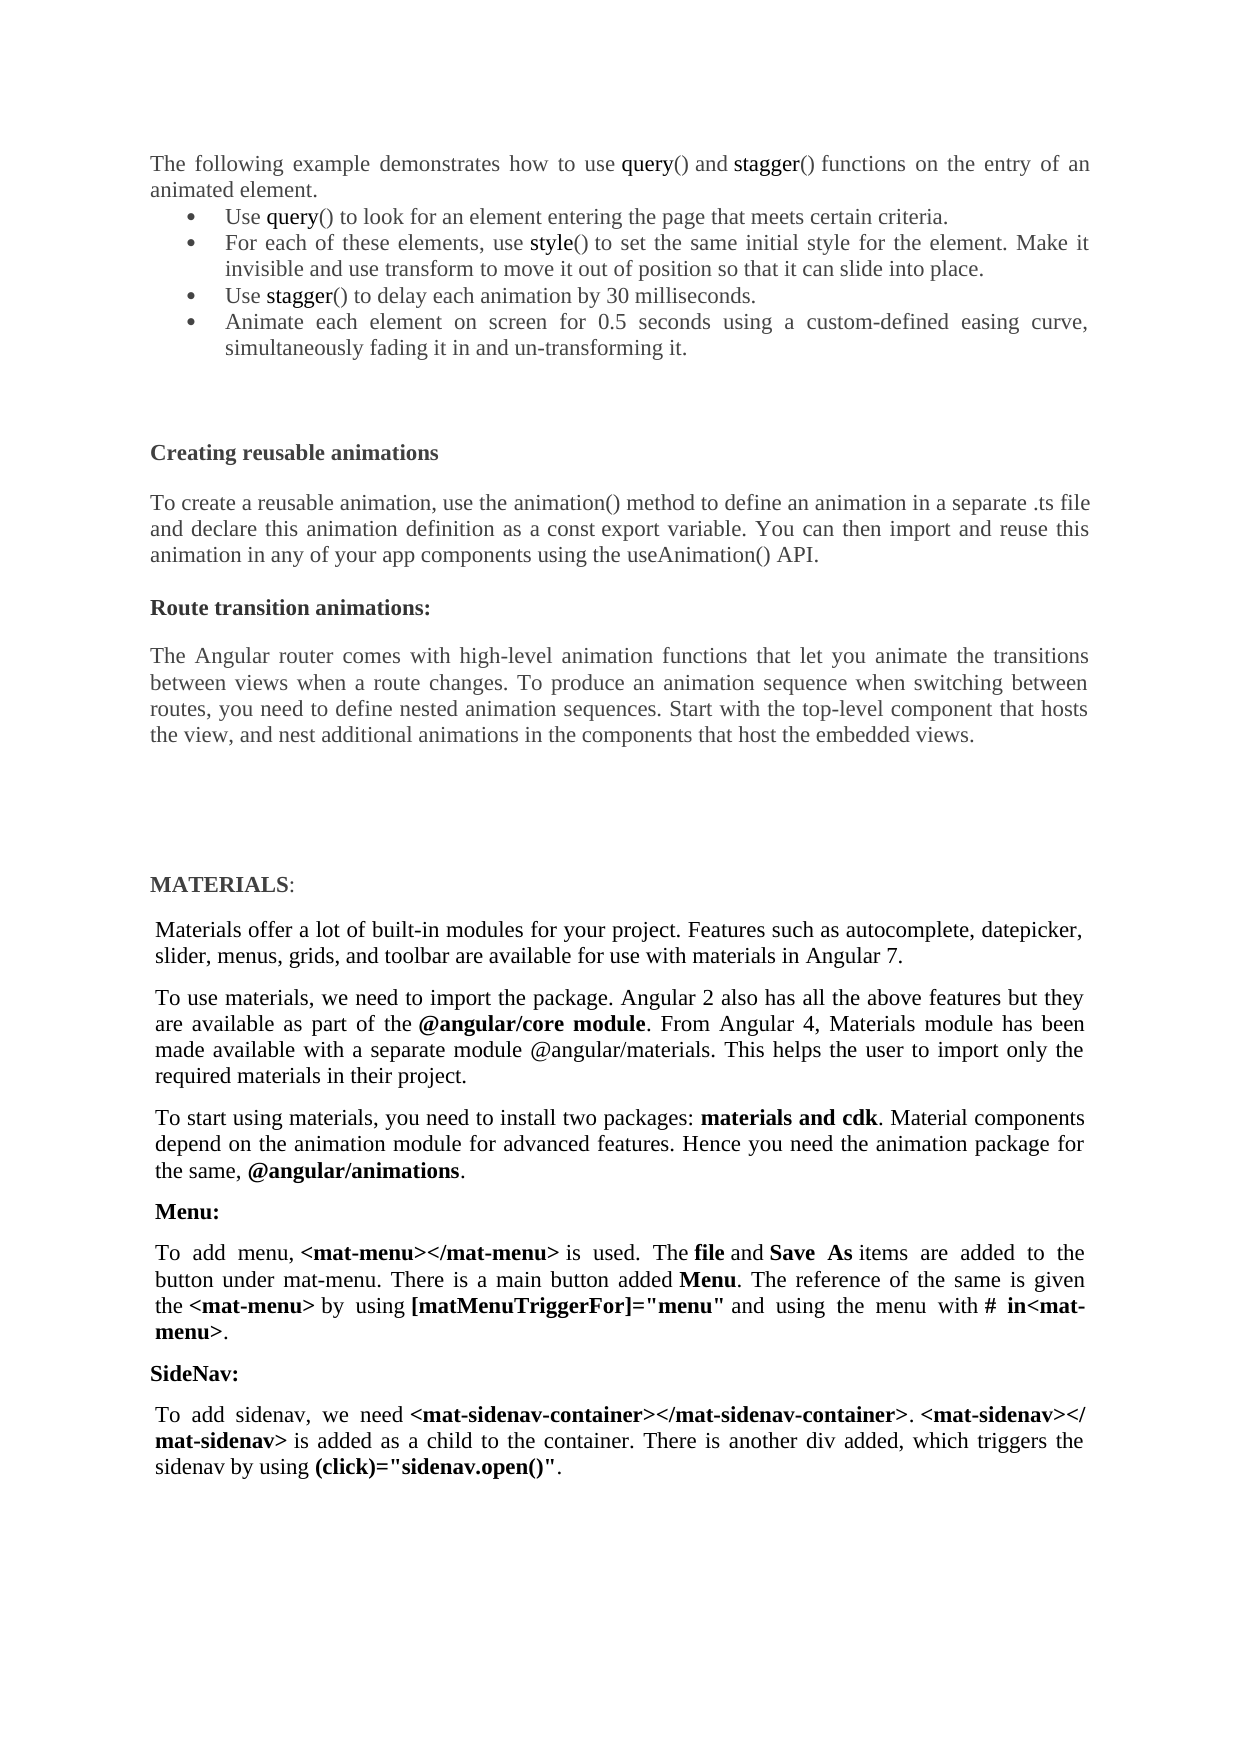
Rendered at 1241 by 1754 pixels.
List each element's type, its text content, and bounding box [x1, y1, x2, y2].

text MATERIALS: [150, 871, 1090, 897]
list Use query() to look for an element entering the page that meets certain criteria. [187, 203, 1090, 229]
list Animate each element on screen for 0.5 seconds using a custom-defined easing curve, simultaneously fading it in and un-transforming it. [187, 308, 1090, 361]
text To add menu, <mat-menu></mat-menu> is used. The file and Save As items are added to the button under mat-menu. There is a main button added Menu. The reference of the same is given the <mat-menu> by using [matMenuTriggerFor]="menu" and using the menu with # in<mat-menu>. [155, 1308, 1085, 1345]
text To start using materials, you need to install two packages: materials and cdk. Material components depend on the animation module for advanced features. Hence you need the animation package for the same, @angular/animations. [155, 1104, 1085, 1183]
subtitle Creating reusable animations [150, 438, 1090, 465]
text To create a reusable animation, use the animation() method to define an animation in a separate .ts file and declare this animation definition as a const export variable. You can then import and reuse this animation in any of your app components using the useAnimation() API. [150, 489, 1090, 568]
text To use materials, we need to import the package. Angular 2 also has all the above features but they are available as part of the @angular/core module. From Angular 4, Materials module has been made available with a separate module @angular/materials. This helps the user to import only the required materials in their project. [155, 983, 1085, 1089]
text The following example demonstrates how to use query() and stagger() functions on the entry of an animated element. [150, 150, 1090, 203]
text To add sidenav, we need <mat-sidenav-container></mat-sidenav-container>. <mat-sidenav></mat-sidenav> is added as a child to the container. There is another div added, which triggers the sidenav by using (click)="sidenav.open()". [155, 1401, 1085, 1480]
text Materials offer a lot of built-in modules for your project. Features such as autocomplete, datepicker, slider, menus, grids, and toolbar are available for use with materials in Angular 7. [155, 916, 1085, 968]
list Use stagger() to delay each animation by 30 milliseconds. [187, 282, 1090, 308]
text The Angular router comes with high-level animation functions that let you animate the transitions between views when a route changes. To produce an animation sequence when switching between routes, you need to define nested animation sequences. Start with the top-level component that hosts the view, and nest additional animations in the components that host the embedded views. [150, 642, 1090, 748]
text Menu: [155, 1198, 1085, 1224]
list For each of these elements, use style() to set the same initial style for the element. Make it invisible and use transform to move it out of position so that it can slide into place. [187, 229, 1090, 282]
subtitle SideNav: [150, 1360, 1090, 1386]
subtitle Route transition animations: [150, 594, 1090, 621]
